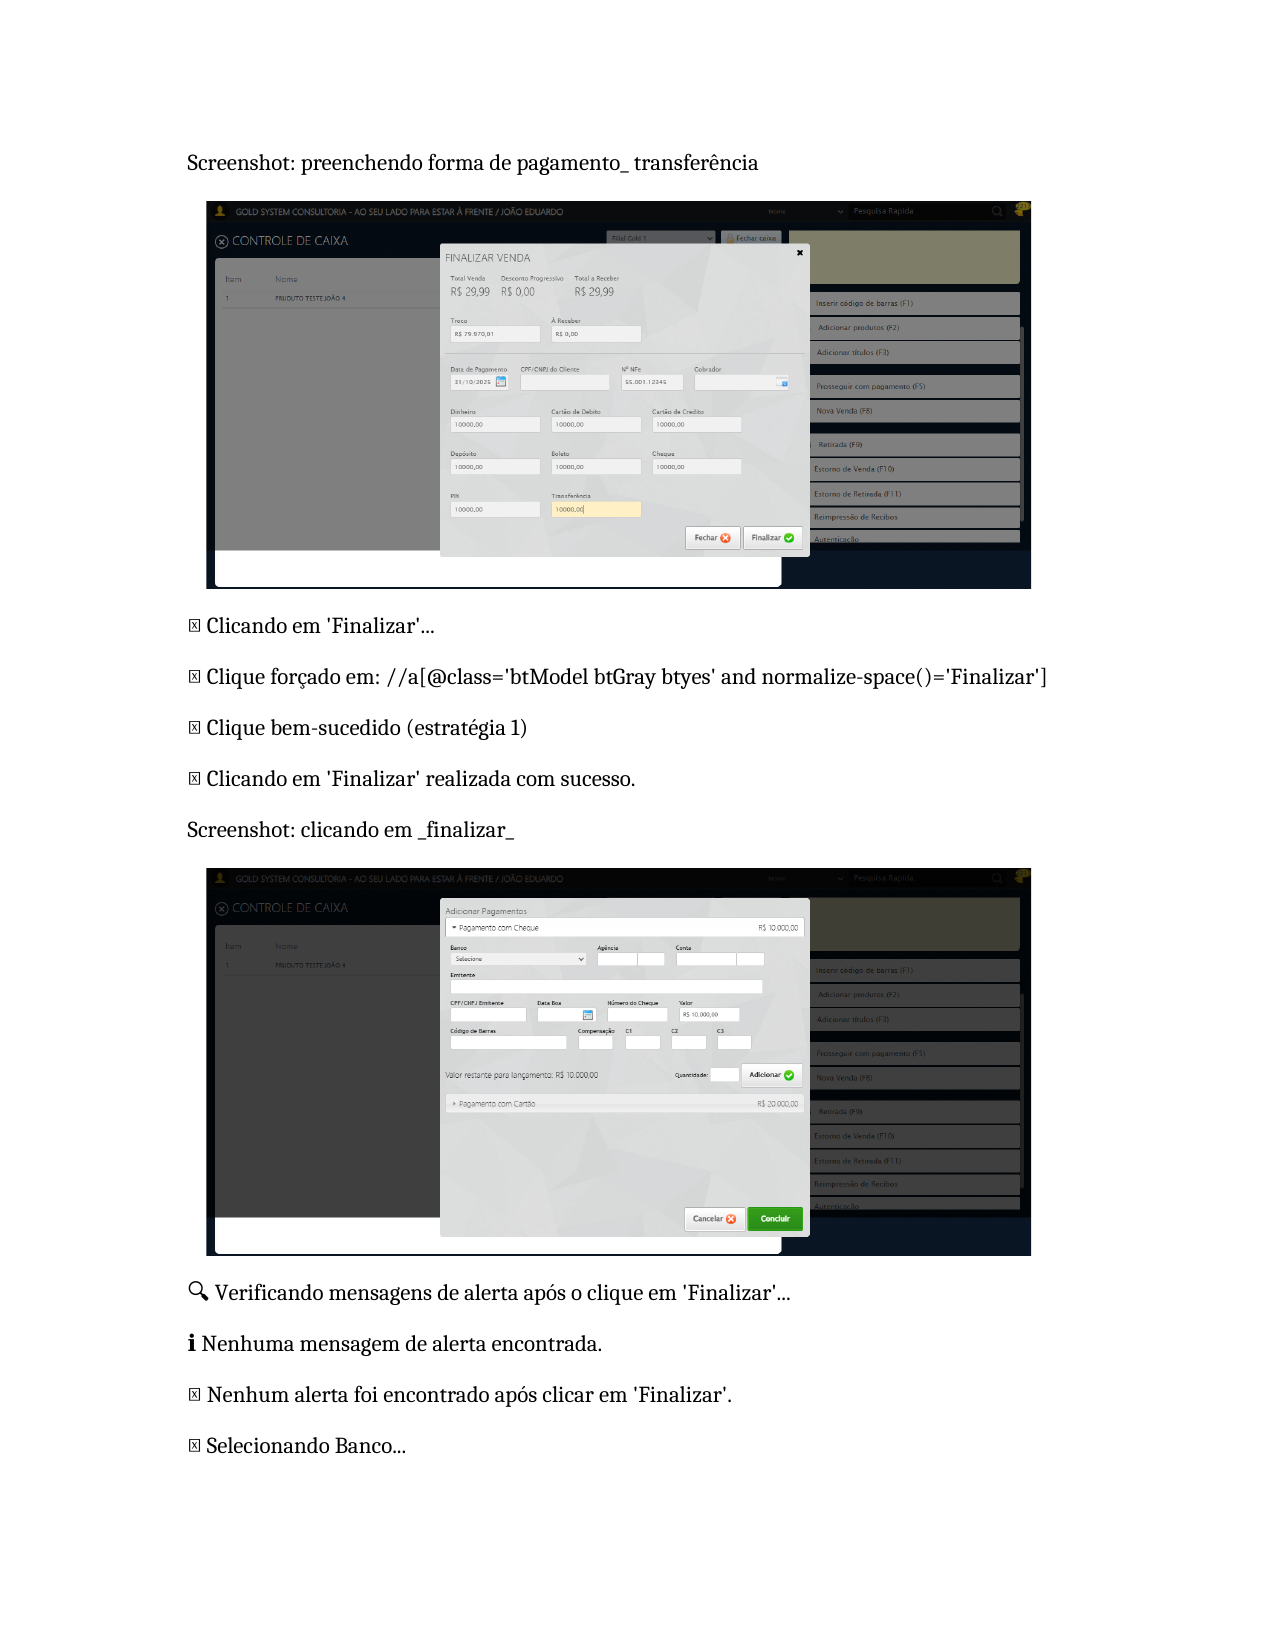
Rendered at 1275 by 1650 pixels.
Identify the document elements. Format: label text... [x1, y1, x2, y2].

text Screenshot: clicando em _finalizar_ [187, 817, 1087, 843]
text 🔄 Clicando em 'Finalizar'... [187, 613, 1087, 639]
picture [206, 868, 1032, 1256]
text Screenshot: preenchendo forma de pagamento_ transferência [187, 150, 1087, 176]
picture [206, 201, 1032, 589]
text 🔍 Verificando mensagens de alerta após o clique em 'Finalizar'... [187, 1280, 1087, 1306]
text 🎯 Clique forçado em: //a[@class='btModel btGray btyes' and normalize-space()='Finalizar'] [187, 664, 1087, 690]
text ✅ Clicando em 'Finalizar' realizada com sucesso. [187, 766, 1087, 792]
text 🔄 Selecionando Banco... [187, 1433, 1087, 1459]
text ✅ Nenhum alerta foi encontrado após clicar em 'Finalizar'. [187, 1382, 1087, 1408]
text ℹ️ Nenhuma mensagem de alerta encontrada. [187, 1331, 1087, 1357]
text ✅ Clique bem-sucedido (estratégia 1) [187, 715, 1087, 741]
